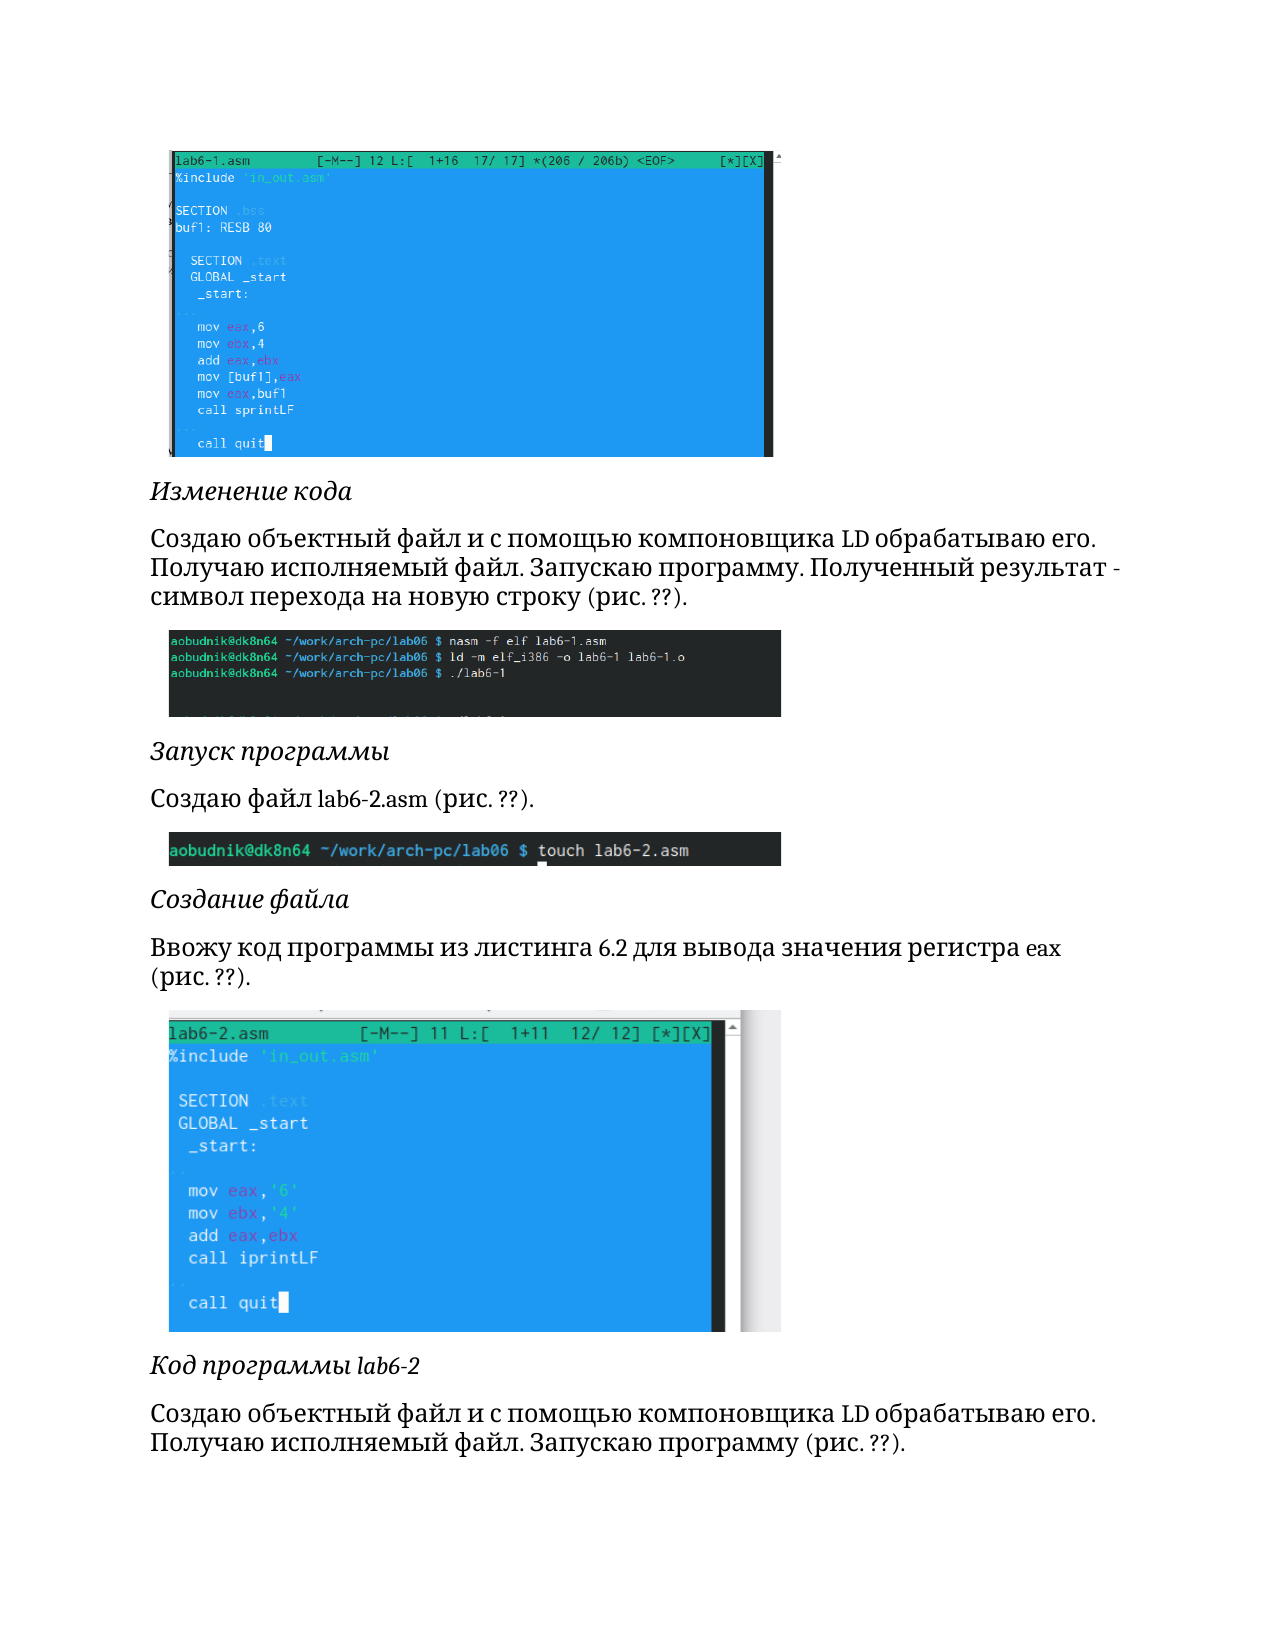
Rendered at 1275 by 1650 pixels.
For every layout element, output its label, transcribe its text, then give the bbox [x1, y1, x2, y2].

text Создаю файл lab6-2.asm (рис. ??). [150, 785, 1125, 814]
picture [168, 832, 782, 866]
picture [168, 1010, 782, 1332]
text Ввожу код программы из листинга 6.2 для вывода значения регистра eax (рис. ??). [150, 934, 1125, 991]
text Изменение кода [150, 477, 1125, 506]
text Создаю объектный файл и с помощью компоновщика LD обрабатываю его. Получаю исполняемый файл. Запускаю программу. Полученный результат - символ перехода на новую строку (рис. ??). [150, 525, 1125, 611]
text Код программы lab6-2 [150, 1352, 1125, 1381]
picture [168, 630, 782, 717]
picture [168, 150, 782, 457]
text Создаю объектный файл и с помощью компоновщика LD обрабатываю его. Получаю исполняемый файл. Запускаю программу (рис. ??). [150, 1400, 1125, 1457]
text Создание файла [150, 886, 1125, 915]
text Запуск программы [150, 738, 1125, 767]
